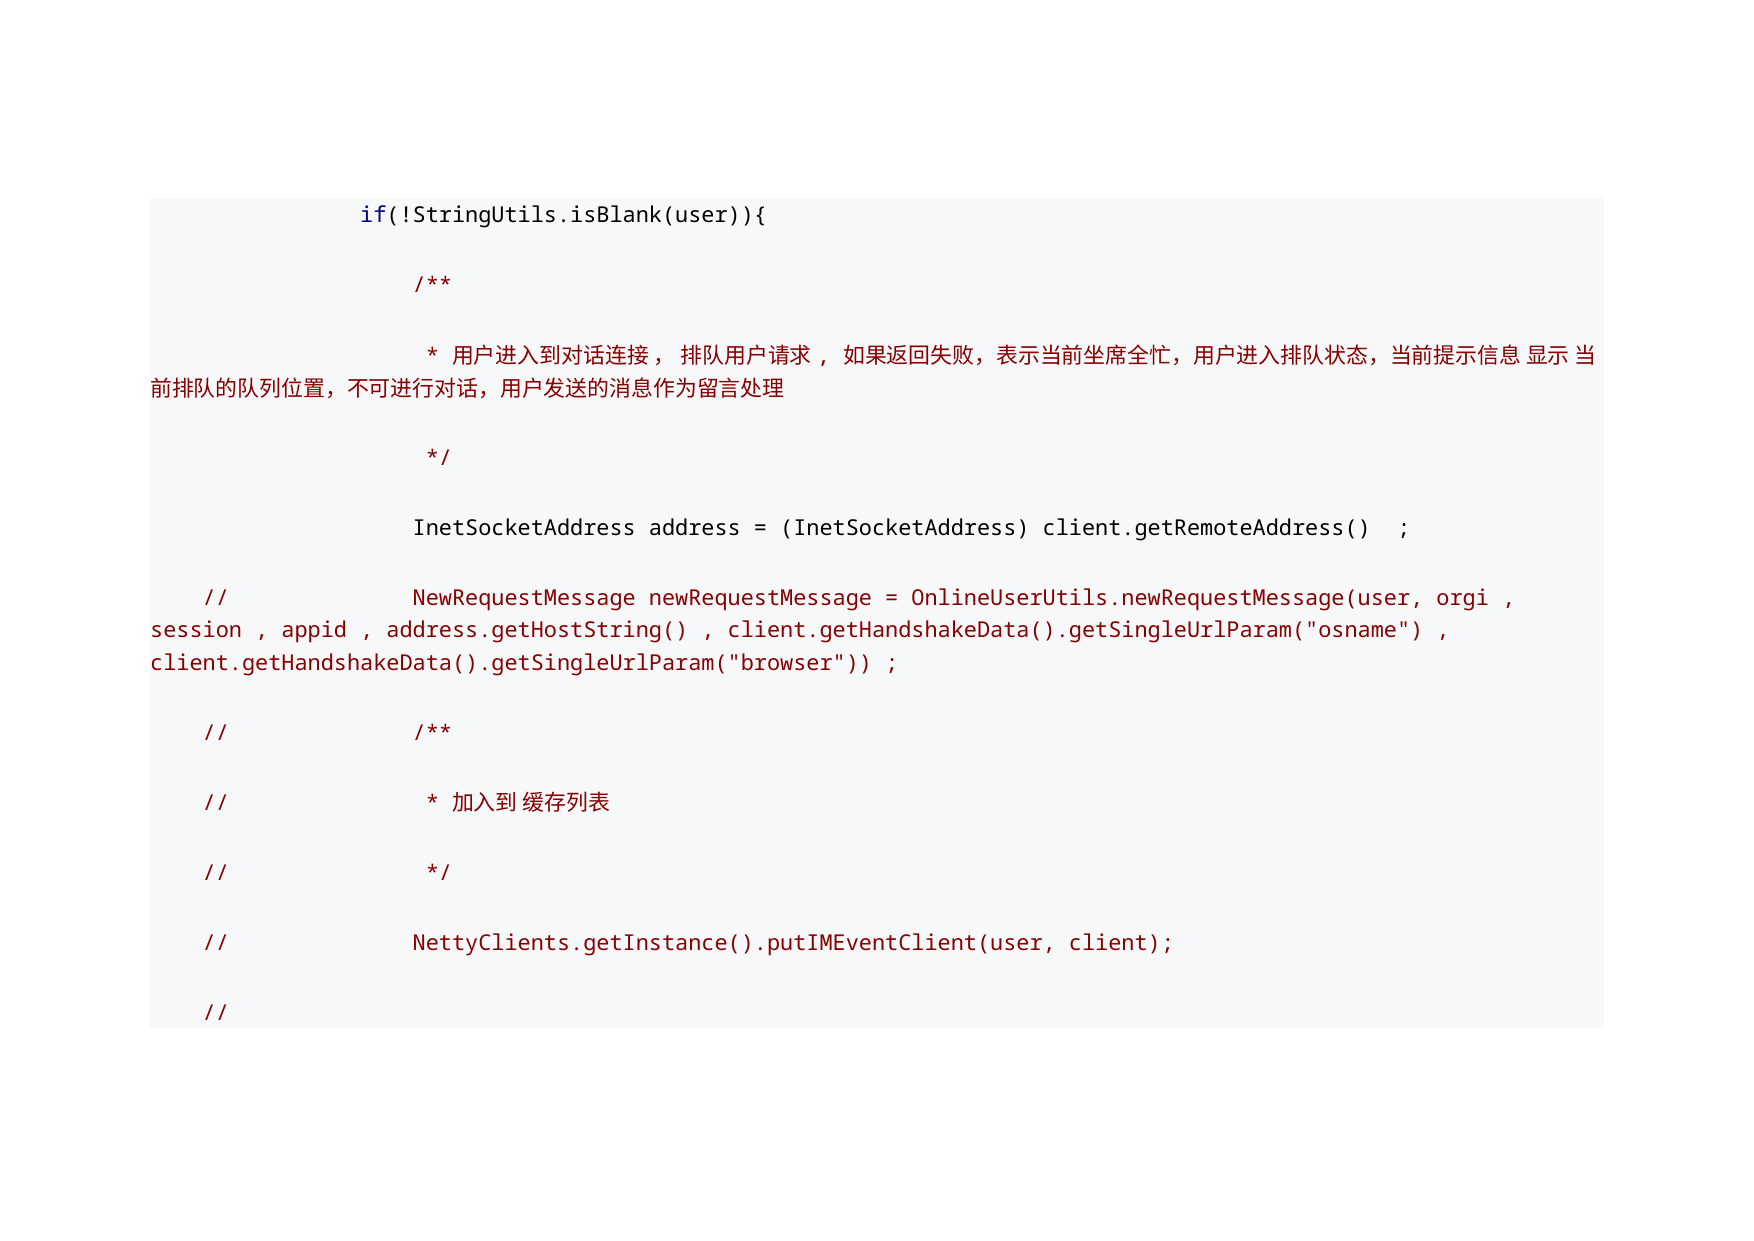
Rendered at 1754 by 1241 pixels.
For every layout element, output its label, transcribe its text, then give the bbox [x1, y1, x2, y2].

text InetSocketAddress address = (InetSocketAddress) client.getRemoteAddress() ; [150, 510, 1604, 543]
text /** [150, 268, 1604, 300]
text */ [150, 440, 1604, 473]
text // NettyClients.getInstance().putIMEventClient(user, client); [150, 925, 1604, 958]
text if(!StringUtils.isBlank(user)){ [150, 198, 1604, 230]
text // NewRequestMessage newRequestMessage = OnlineUserUtils.newRequestMessage(user, orgi , session , appid , address.getHostString() , client.getHandshakeData().getSingleUrlParam("osname") , client.getHandshakeData().getSingleUrlParam("browser")) ; [150, 580, 1604, 678]
text // * 加入到 缓存列表 [150, 785, 1604, 818]
text // */ [150, 855, 1604, 888]
text * 用户进入到对话连接 ， 排队用户请求 , 如果返回失败，表示当前坐席全忙，用户进入排队状态，当前提示信息 显示 当前排队的队列位置，不可进行对话，用户发送的消息作为留言处理 [150, 338, 1604, 403]
text // /** [150, 715, 1604, 748]
text // [150, 995, 1604, 1028]
